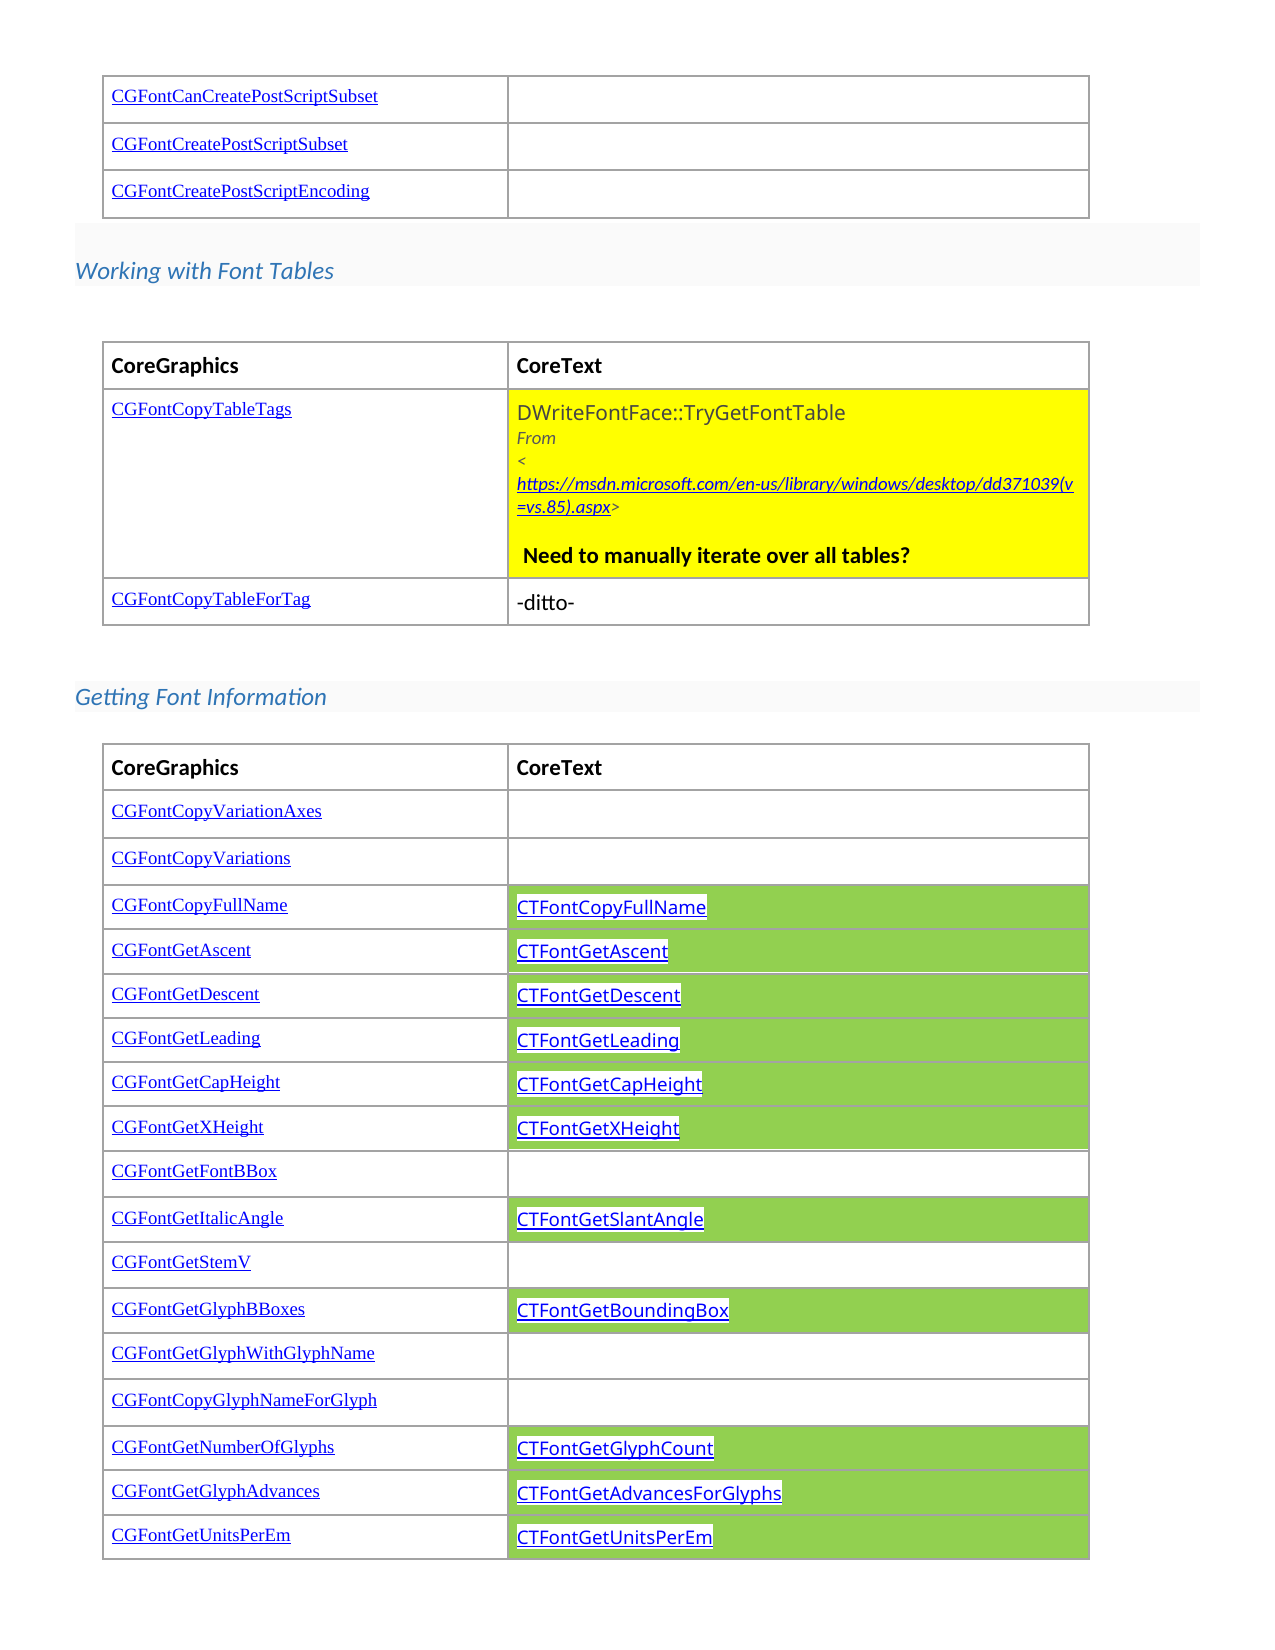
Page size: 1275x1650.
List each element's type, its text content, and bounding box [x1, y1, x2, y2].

table_cell CGFontCanCreatePostScriptSubset [104, 77, 507, 122]
table_cell CGFontCopyGlyphNameForGlyph [104, 1380, 507, 1425]
table_cell CTFontGetSlantAngle [509, 1198, 1088, 1241]
table_cell CGFontCopyTableTags [104, 390, 507, 577]
table_cell CGFontGetFontBBox [104, 1152, 507, 1196]
subtitle Getting Font Information [75, 681, 1200, 712]
table_cell CGFontGetCapHeight [104, 1063, 507, 1105]
table_cell [509, 171, 1088, 217]
table_cell DWriteFontFace::TryGetFontTable From <https://msdn.microsoft.com/en-us/library/windows/desktop/dd371039(v=vs.85).aspx> Need to manually iterate over all tables? [509, 390, 1088, 577]
table_cell CGFontGetGlyphBBoxes [104, 1289, 507, 1332]
table_cell CTFontGetUnitsPerEm [509, 1516, 1088, 1558]
table_cell CGFontCopyVariations [104, 839, 507, 884]
table_cell CGFontGetStemV [104, 1243, 507, 1287]
table_cell CTFontGetLeading [509, 1019, 1088, 1061]
table_cell CGFontGetAscent [104, 930, 507, 972]
table_cell CGFontGetDescent [104, 975, 507, 1017]
table_cell CTFontGetDescent [509, 975, 1088, 1017]
table_cell CGFontGetXHeight [104, 1107, 507, 1149]
table_cell [509, 791, 1088, 837]
table_cell CGFontGetItalicAngle [104, 1198, 507, 1241]
table_cell CGFontCopyTableForTag [104, 579, 507, 624]
table_cell CGFontGetNumberOfGlyphs [104, 1427, 507, 1469]
table_cell CGFontGetGlyphWithGlyphName [104, 1334, 507, 1378]
table_cell [509, 124, 1088, 169]
table_cell [509, 1243, 1088, 1287]
table_header CoreText [509, 745, 1088, 789]
table_cell [509, 1334, 1088, 1378]
table_cell [509, 1152, 1088, 1196]
subtitle Working with Font Tables [75, 255, 1200, 286]
table_cell CGFontGetLeading [104, 1019, 507, 1061]
table_cell [509, 1380, 1088, 1425]
table_cell CTFontGetBoundingBox [509, 1289, 1088, 1332]
table_header CoreGraphics [104, 745, 507, 789]
table_cell -ditto- [509, 579, 1088, 624]
table_cell CGFontGetGlyphAdvances [104, 1471, 507, 1514]
table_header CoreGraphics [104, 343, 507, 387]
table_cell CTFontGetGlyphCount [509, 1427, 1088, 1469]
table_header CoreText [509, 343, 1088, 387]
table_cell CTFontGetXHeight [509, 1107, 1088, 1149]
table_cell CGFontCreatePostScriptEncoding [104, 171, 507, 217]
table_cell CGFontCopyFullName [104, 886, 507, 928]
table_cell CGFontCreatePostScriptSubset [104, 124, 507, 169]
table_cell [509, 77, 1088, 122]
table_cell CTFontCopyFullName [509, 886, 1088, 928]
table_cell CTFontGetCapHeight [509, 1063, 1088, 1105]
table_cell CTFontGetAscent [509, 930, 1088, 972]
table_cell CTFontGetAdvancesForGlyphs [509, 1471, 1088, 1514]
table_cell CGFontGetUnitsPerEm [104, 1516, 507, 1558]
table_cell CGFontCopyVariationAxes [104, 791, 507, 837]
table_cell [509, 839, 1088, 884]
